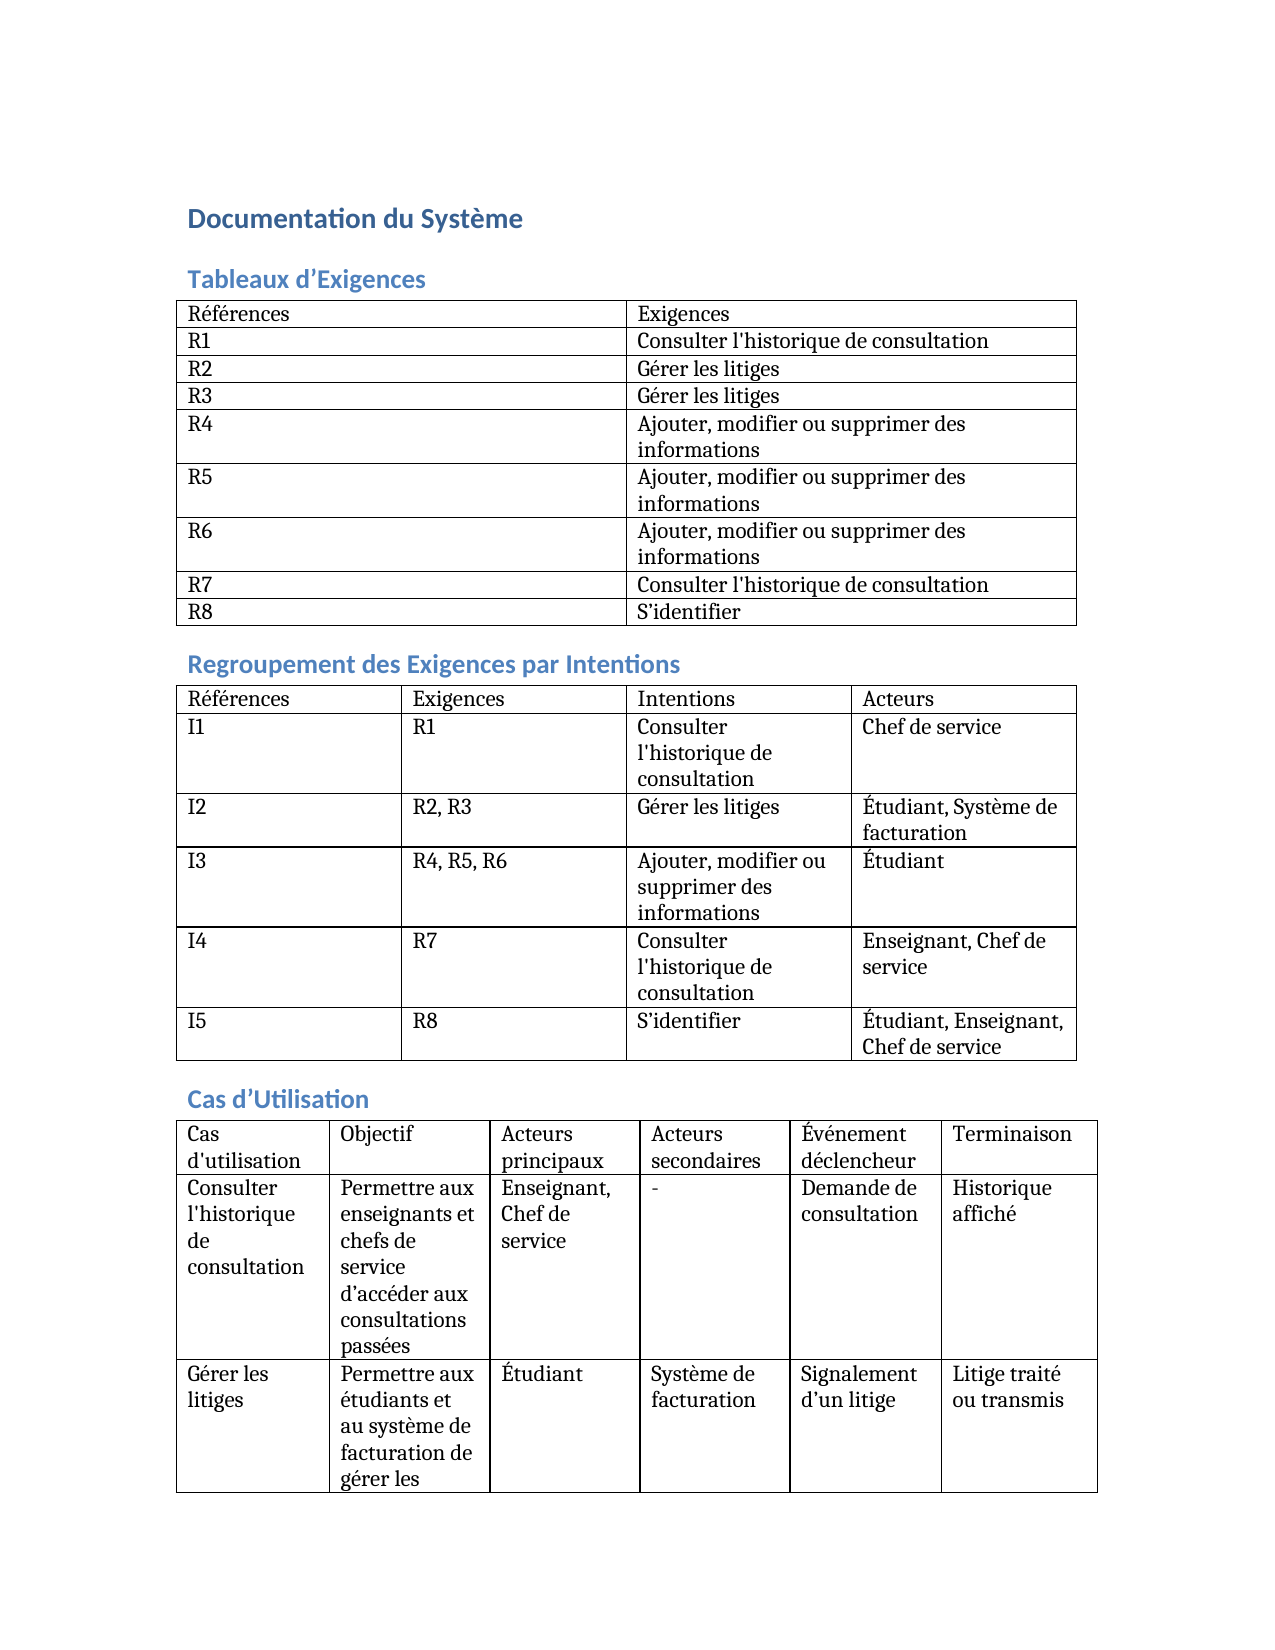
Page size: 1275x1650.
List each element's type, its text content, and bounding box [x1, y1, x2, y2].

table_header Terminaison [942, 1121, 1097, 1174]
subtitle Documentation du Système [187, 200, 1087, 236]
table_header Références [177, 686, 401, 712]
table_cell Étudiant [491, 1360, 639, 1492]
table_header Objectif [330, 1121, 489, 1174]
table_cell R6 [177, 518, 626, 571]
table_cell R3 [177, 383, 626, 409]
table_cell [942, 1360, 1097, 1492]
table_cell S’identifier [627, 1008, 851, 1060]
table_cell Historique affiché [942, 1175, 1097, 1359]
table_cell R2, R3 [402, 794, 626, 846]
table_cell Gérer les litiges [627, 356, 1076, 382]
table_cell I5 [177, 1008, 401, 1060]
table_cell Gérer les litiges [627, 383, 1076, 409]
table_header Événement déclencheur [791, 1121, 941, 1174]
table_cell I1 [177, 714, 401, 793]
table_cell Consulter l'historique de consultation [627, 714, 851, 793]
table_cell Ajouter, modifier ou supprimer des informations [627, 518, 1076, 571]
table_header Acteurs secondaires [641, 1121, 789, 1174]
table_cell Enseignant, Chef de service [491, 1175, 639, 1359]
table_cell Ajouter, modifier ou supprimer des informations [627, 410, 1076, 463]
table_header Exigences [627, 301, 1076, 327]
table_cell Ajouter, modifier ou supprimer des informations [627, 848, 851, 926]
table_cell Étudiant [852, 848, 1076, 926]
subtitle Tableaux d’Exigences [187, 262, 1087, 295]
table_cell R7 [177, 572, 626, 598]
table_cell R2 [177, 356, 626, 382]
table_cell Demande de consultation [791, 1175, 941, 1359]
table_cell R1 [402, 714, 626, 793]
table_cell Consulter l'historique de consultation [627, 328, 1076, 354]
table_header Acteurs [852, 686, 1076, 712]
table_cell R8 [402, 1008, 626, 1060]
table_header Exigences [402, 686, 626, 712]
table_header Acteurs principaux [491, 1121, 639, 1174]
table_header Intentions [627, 686, 851, 712]
table_cell Consulter l'historique de consultation [177, 1175, 329, 1359]
table_cell Chef de service [852, 714, 1076, 793]
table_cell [330, 1360, 489, 1492]
table_cell Gérer les litiges [627, 794, 851, 846]
table_cell R8 [177, 599, 626, 625]
table_cell R4, R5, R6 [402, 848, 626, 926]
table_cell - [641, 1175, 789, 1359]
table_cell Consulter l'historique de consultation [627, 928, 851, 1007]
table_cell S’identifier [627, 599, 1076, 625]
table_cell R5 [177, 464, 626, 517]
table_header Références [177, 301, 626, 327]
table_cell R7 [402, 928, 626, 1007]
table_cell Étudiant, Système de facturation [852, 794, 1076, 846]
table_cell Gérer les litiges [177, 1360, 329, 1492]
table_cell Ajouter, modifier ou supprimer des informations [627, 464, 1076, 517]
table_cell Enseignant, Chef de service [852, 928, 1076, 1007]
table_cell Permettre aux enseignants et chefs de service d’accéder aux consultations passées [330, 1175, 489, 1359]
table_cell Consulter l'historique de consultation [627, 572, 1076, 598]
table_cell R1 [177, 328, 626, 354]
table_cell I2 [177, 794, 401, 846]
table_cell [641, 1360, 789, 1492]
table_cell R4 [177, 410, 626, 463]
table_cell I3 [177, 848, 401, 926]
table_header Cas d'utilisation [177, 1121, 329, 1174]
subtitle Cas d’Utilisation [187, 1082, 1087, 1115]
subtitle Regroupement des Exigences par Intentions [187, 647, 1087, 680]
table_cell I4 [177, 928, 401, 1007]
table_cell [791, 1360, 941, 1492]
table_cell Étudiant, Enseignant, Chef de service [852, 1008, 1076, 1060]
